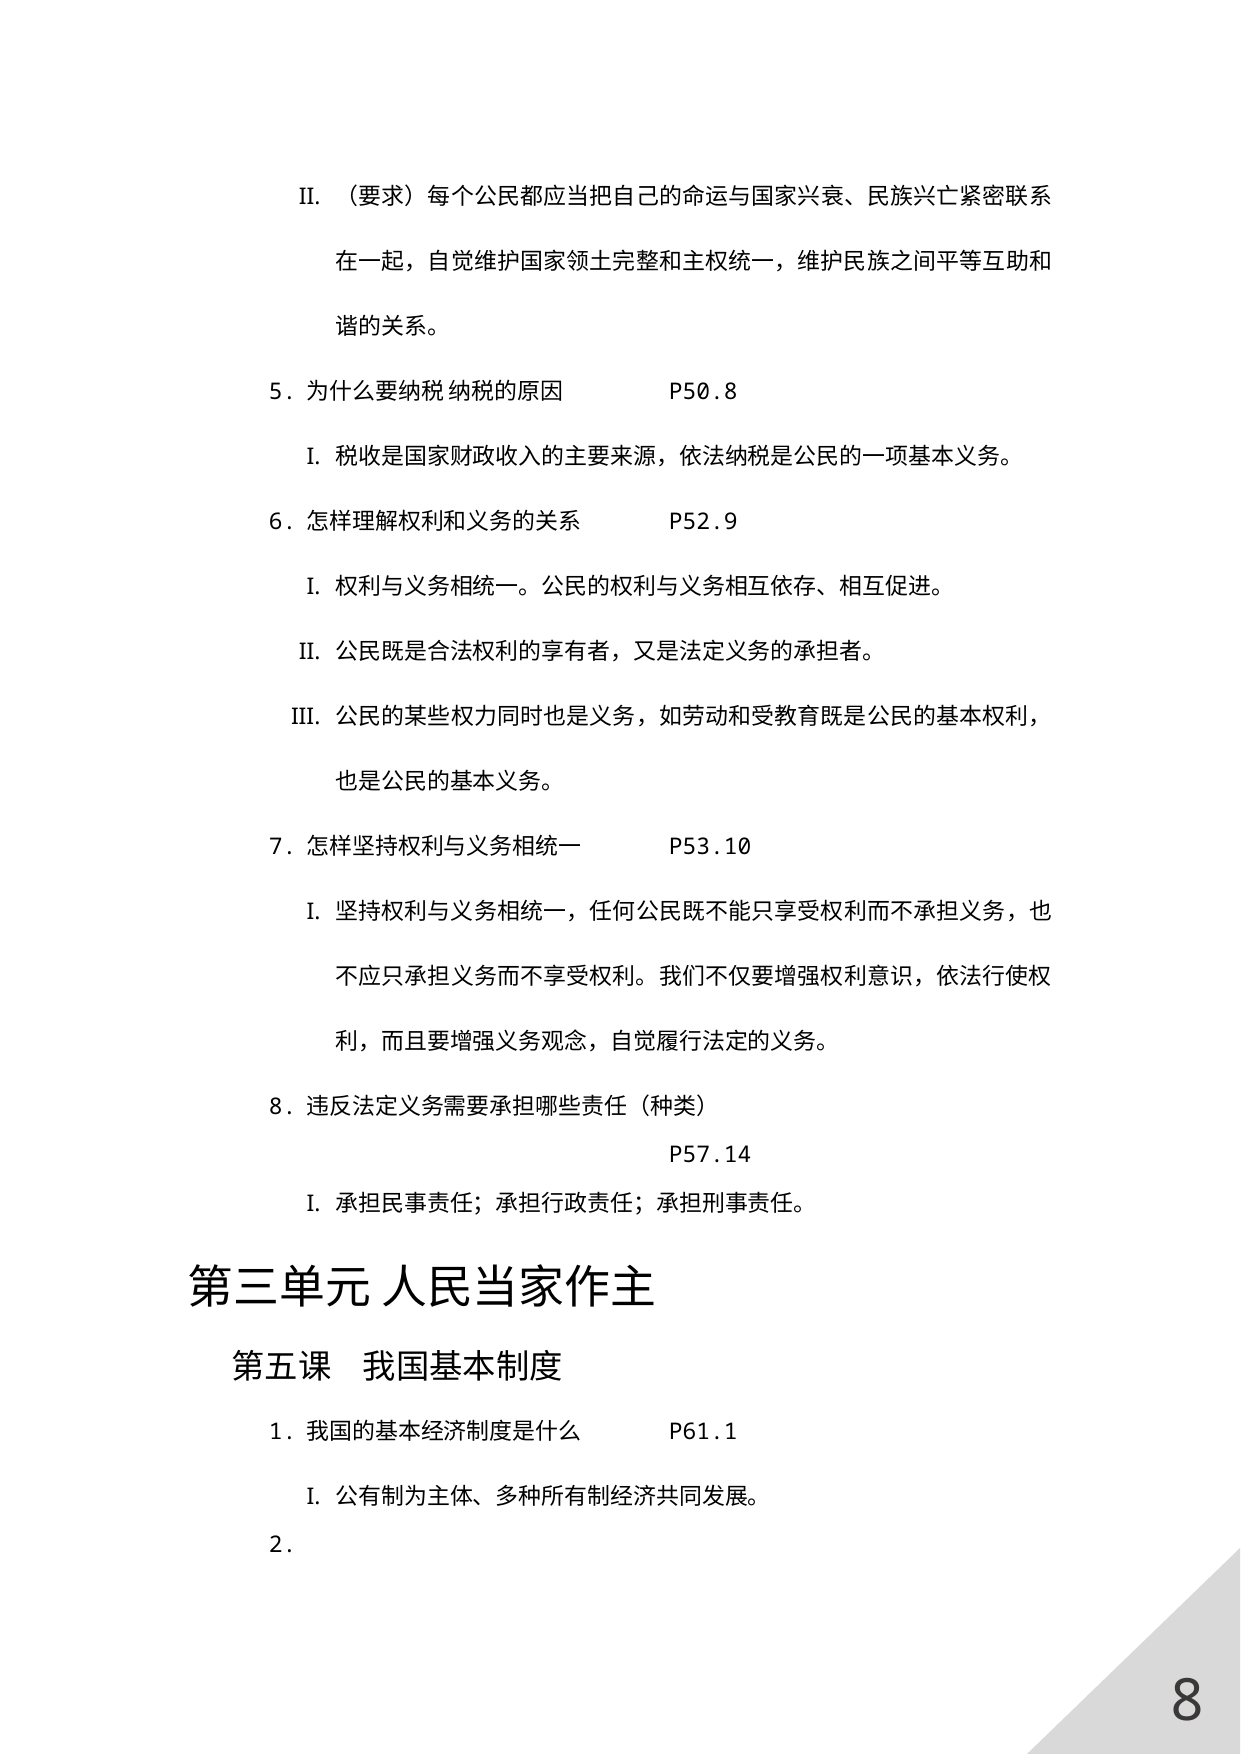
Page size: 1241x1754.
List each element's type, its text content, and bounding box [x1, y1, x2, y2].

list 税收是国家财政收入的主要来源，依法纳税是公民的一项基本义务。 [320, 422, 1053, 487]
list 权利与义务相统一。公民的权利与义务相互依存、相互促进。 [320, 552, 1053, 617]
text 第五课 我国基本制度 [231, 1332, 1053, 1397]
list 违反法定义务需要承担哪些责任（种类） P57.14 [269, 1072, 1053, 1169]
list 公民既是合法权利的享有者，又是法定义务的承担者。 [320, 617, 1053, 682]
list 公民的某些权力同时也是义务，如劳动和受教育既是公民的基本权利，也是公民的基本义务。 [320, 682, 1053, 812]
list 公有制为主体、多种所有制经济共同发展。 [320, 1462, 1053, 1527]
text 第三单元 人民当家作主 [187, 1234, 1053, 1332]
list （要求）每个公民都应当把自己的命运与国家兴衰、民族兴亡紧密联系在一起，自觉维护国家领土完整和主权统一，维护民族之间平等互助和谐的关系。 [320, 162, 1053, 357]
list 承担民事责任；承担行政责任；承担刑事责任。 [320, 1169, 1053, 1234]
list 为什么要纳税 纳税的原因 P50.8 [269, 357, 1053, 422]
list 我国的基本经济制度是什么 P61.1 [269, 1397, 1053, 1462]
list 怎样坚持权利与义务相统一 P53.10 [269, 812, 1053, 877]
list 怎样理解权利和义务的关系 P52.9 [269, 487, 1053, 552]
list 坚持权利与义务相统一，任何公民既不能只享受权利而不承担义务，也不应只承担义务而不享受权利。我们不仅要增强权利意识，依法行使权利，而且要增强义务观念，自觉履行法定的义务。 [320, 877, 1053, 1072]
